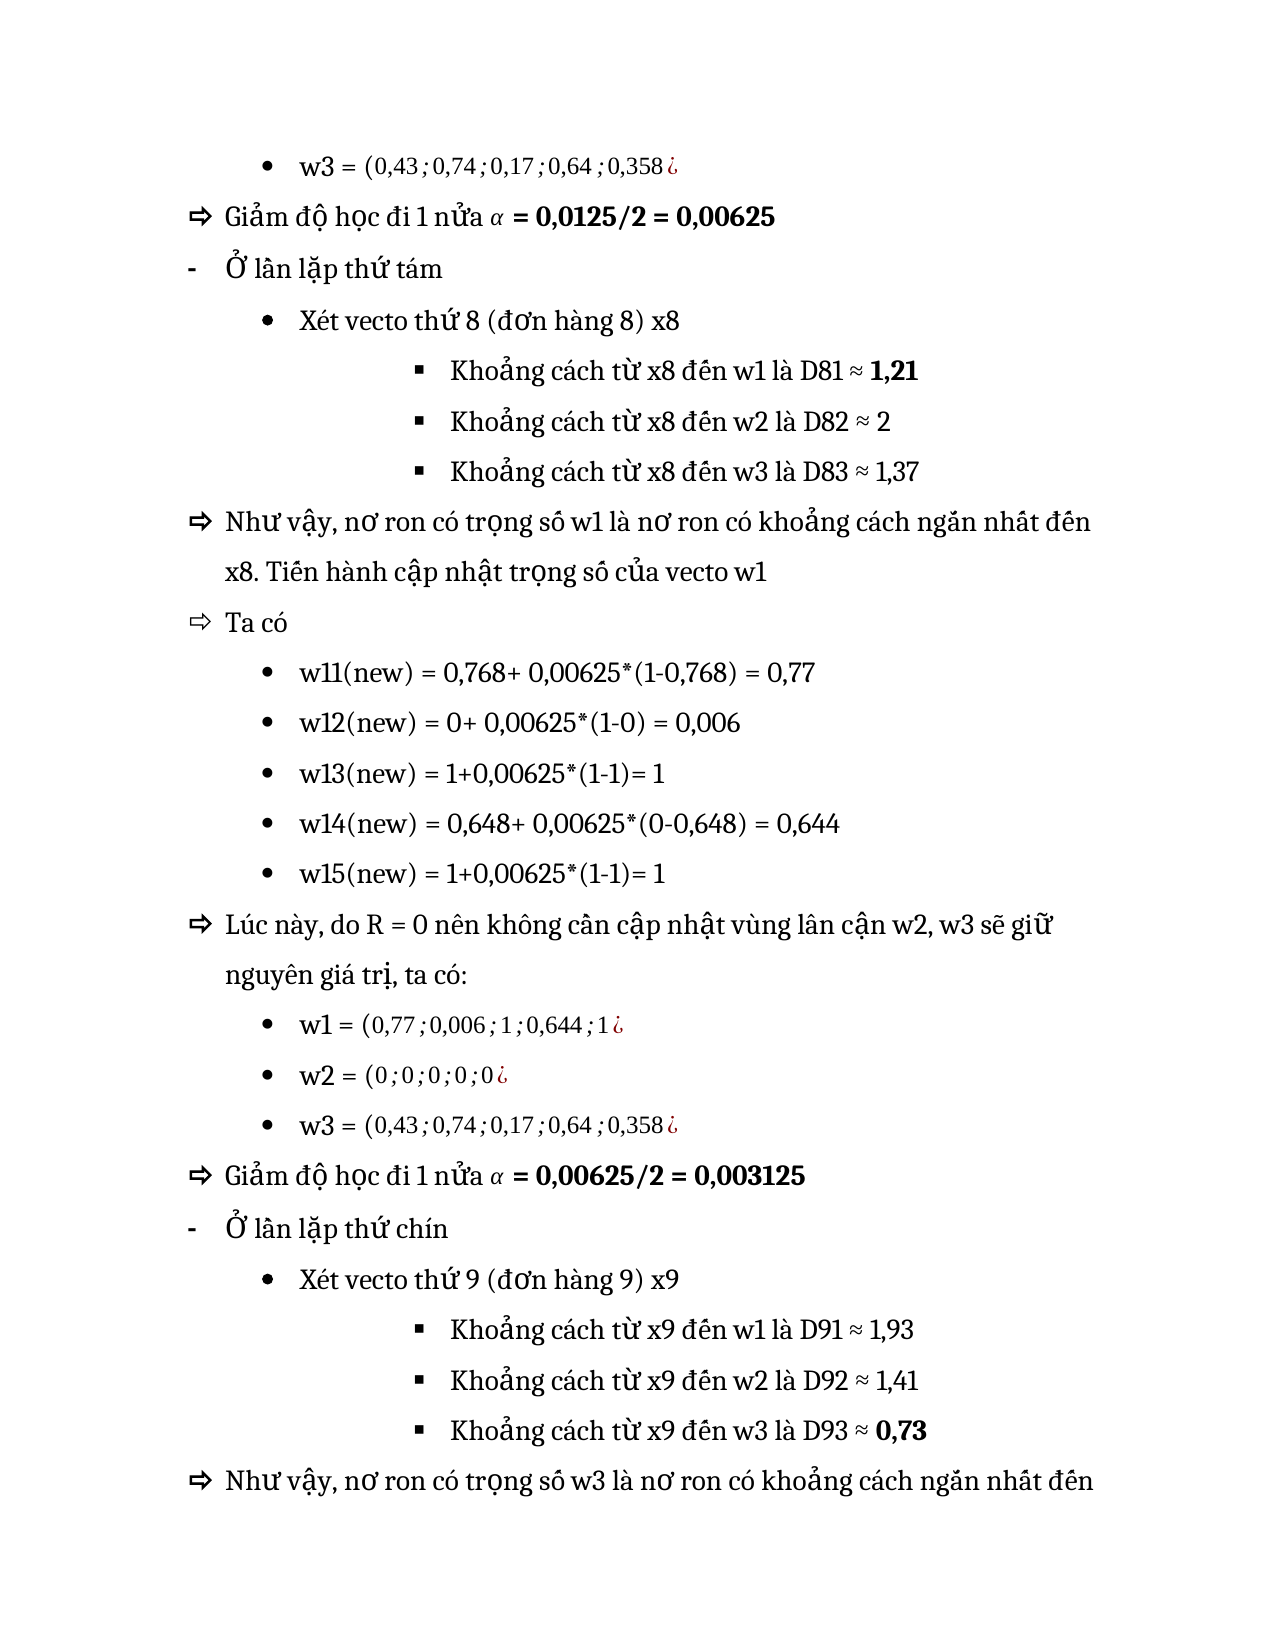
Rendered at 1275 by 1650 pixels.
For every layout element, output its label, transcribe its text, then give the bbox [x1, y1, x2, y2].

list Giảm độ học đi 1 nửa = 0,00625/2 = 0,003125 [187, 1159, 1125, 1193]
list Khoảng cách từ x8 đến w1 là D81 1,21 [412, 354, 1125, 388]
list Khoảng cách từ x9 đến w2 là D92 1,41 [412, 1364, 1125, 1397]
list Ta có [187, 606, 1125, 639]
list w15(new) = 1+0,00625*(1-1)= 1 [262, 857, 1125, 891]
list Giảm độ học đi 1 nửa = 0,0125/2 = 0,00625 [187, 200, 1125, 234]
list w3 = ( [262, 150, 1125, 183]
list Khoảng cách từ x8 đến w2 là D82 2 [412, 405, 1125, 438]
list Như vậy, nơ ron có trọng số w1 là nơ ron có khoảng cách ngắn nhất đến x8. Tiến hành cập nhật trọng số của vecto w1 [187, 505, 1125, 589]
list w12(new) = 0+ 0,00625*(1-0) = 0,006 [262, 707, 1125, 740]
list Khoảng cách từ x8 đến w3 là D83 1,37 [412, 455, 1125, 488]
list Xét vecto thứ 8 (đơn hàng 8) x8 [262, 304, 1125, 338]
list Lúc này, do R = 0 nên không cần cập nhật vùng lân cận w2, w3 sẽ giữ nguyên giá trị, ta có: [187, 908, 1125, 992]
list w11(new) = 0,768+ 0,00625*(1-0,768) = 0,77 [262, 656, 1125, 690]
list w14(new) = 0,648+ 0,00625*(0-0,648) = 0,644 [262, 807, 1125, 841]
list w2 = ( [262, 1059, 1125, 1092]
list Ở lần lặp thứ tám [187, 251, 1125, 286]
list w1 = ( [262, 1008, 1125, 1042]
list Khoảng cách từ x9 đến w3 là D93 0,73 [412, 1414, 1125, 1448]
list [187, 1464, 1125, 1498]
list Khoảng cách từ x9 đến w1 là D91 1,93 [412, 1313, 1125, 1347]
list Xét vecto thứ 9 (đơn hàng 9) x9 [262, 1263, 1125, 1297]
list w3 = ( [262, 1109, 1125, 1143]
list w13(new) = 1+0,00625*(1-1)= 1 [262, 757, 1125, 790]
list Ở lần lặp thứ chín [187, 1210, 1125, 1245]
